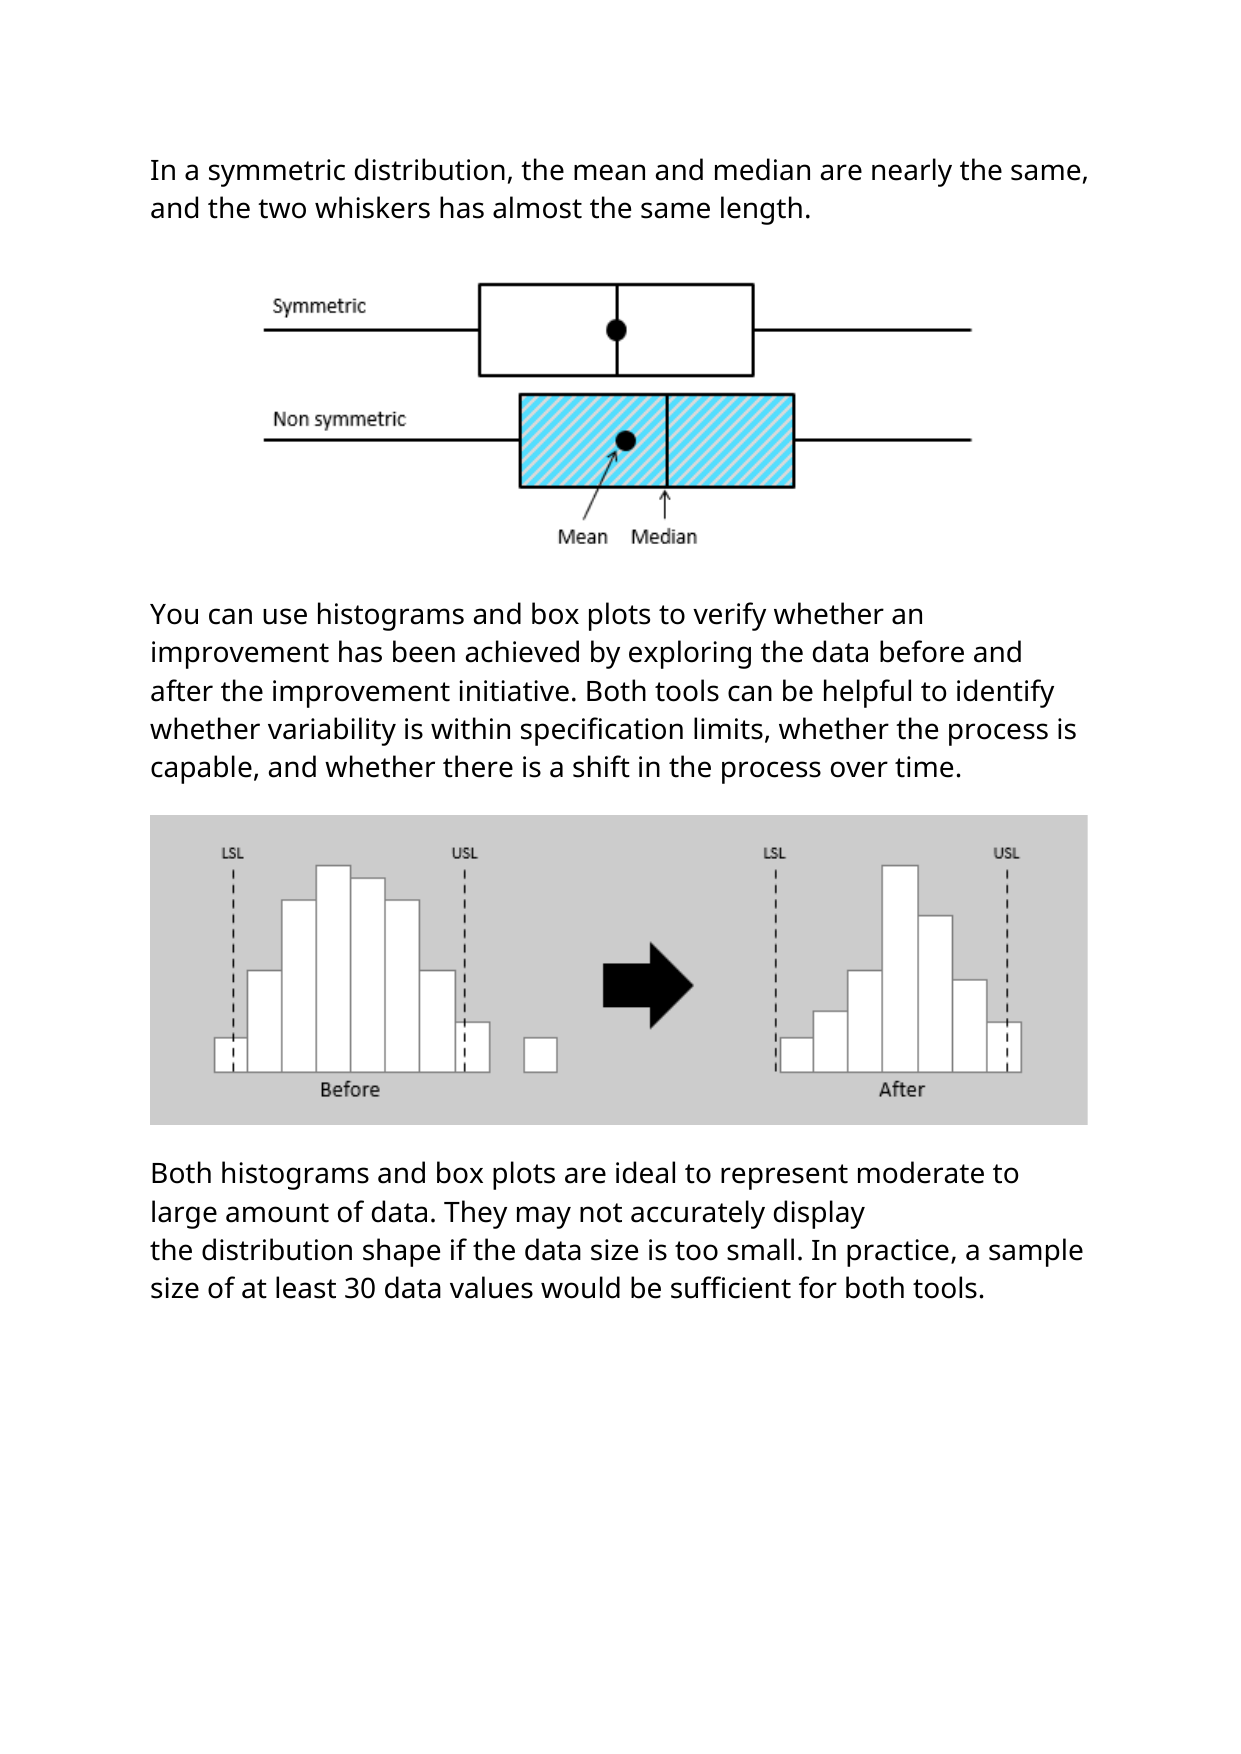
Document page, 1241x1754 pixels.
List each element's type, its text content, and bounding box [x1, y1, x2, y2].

text Both histograms and box plots are ideal to represent moderate to large amount of data. They may not accurately display the distribution shape if the data size is too small. In practice, a sample size of at least 30 data values would be sufficient for both tools. [150, 1154, 1090, 1307]
picture [150, 815, 1088, 1125]
text You can use histograms and box plots to verify whether an improvement has been achieved by exploring the data before and after the improvement initiative. Both tools can be helpful to identify whether variability is within specification limits, whether the process is capable, and whether there is a shift in the process over time. [150, 594, 1090, 786]
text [150, 150, 1090, 227]
picture [150, 255, 1088, 566]
